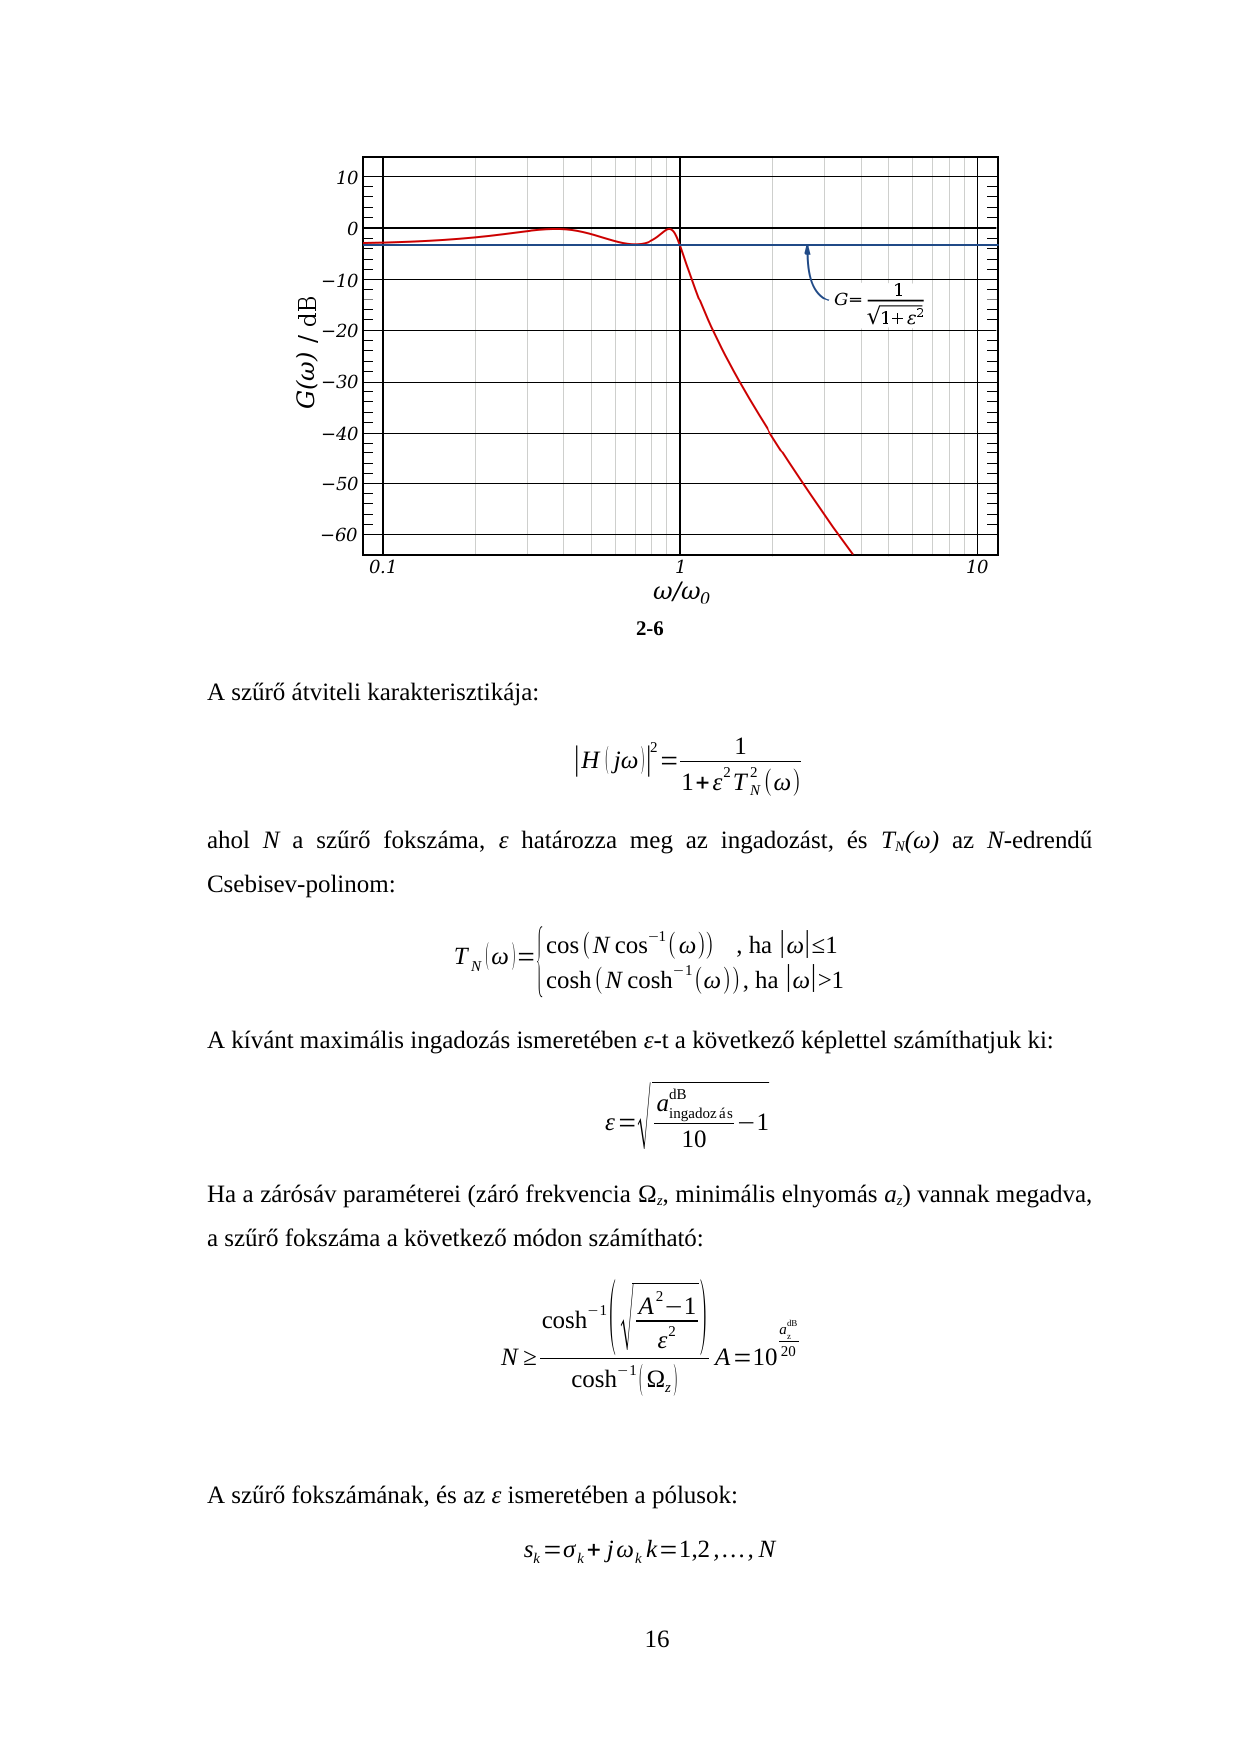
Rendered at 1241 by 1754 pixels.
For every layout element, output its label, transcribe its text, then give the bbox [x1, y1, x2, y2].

text A szűrő átviteli karakterisztikája: [207, 677, 1092, 706]
text A kívánt maximális ingadozás ismeretében ε-t a következő képlettel számíthatjuk ki: [207, 1025, 1092, 1054]
text 2. ábra. A Csebisev szűrő amplitúdó karakterisztikája [207, 616, 1092, 640]
text ahol N a szűrő fokszáma, ε határozza meg az ingadozást, és TN(ω) az N-edrendű Csebisev-polinom: [207, 826, 1092, 897]
picture [293, 147, 1007, 604]
text Ha a zárósáv paraméterei (záró frekvencia Ωz, minimális elnyomás az) vannak megadva, a szűrő fokszáma a következő módon számítható: [207, 1179, 1092, 1251]
text A szűrő fokszámának, és az ε ismeretében a pólusok: [207, 1480, 1092, 1509]
